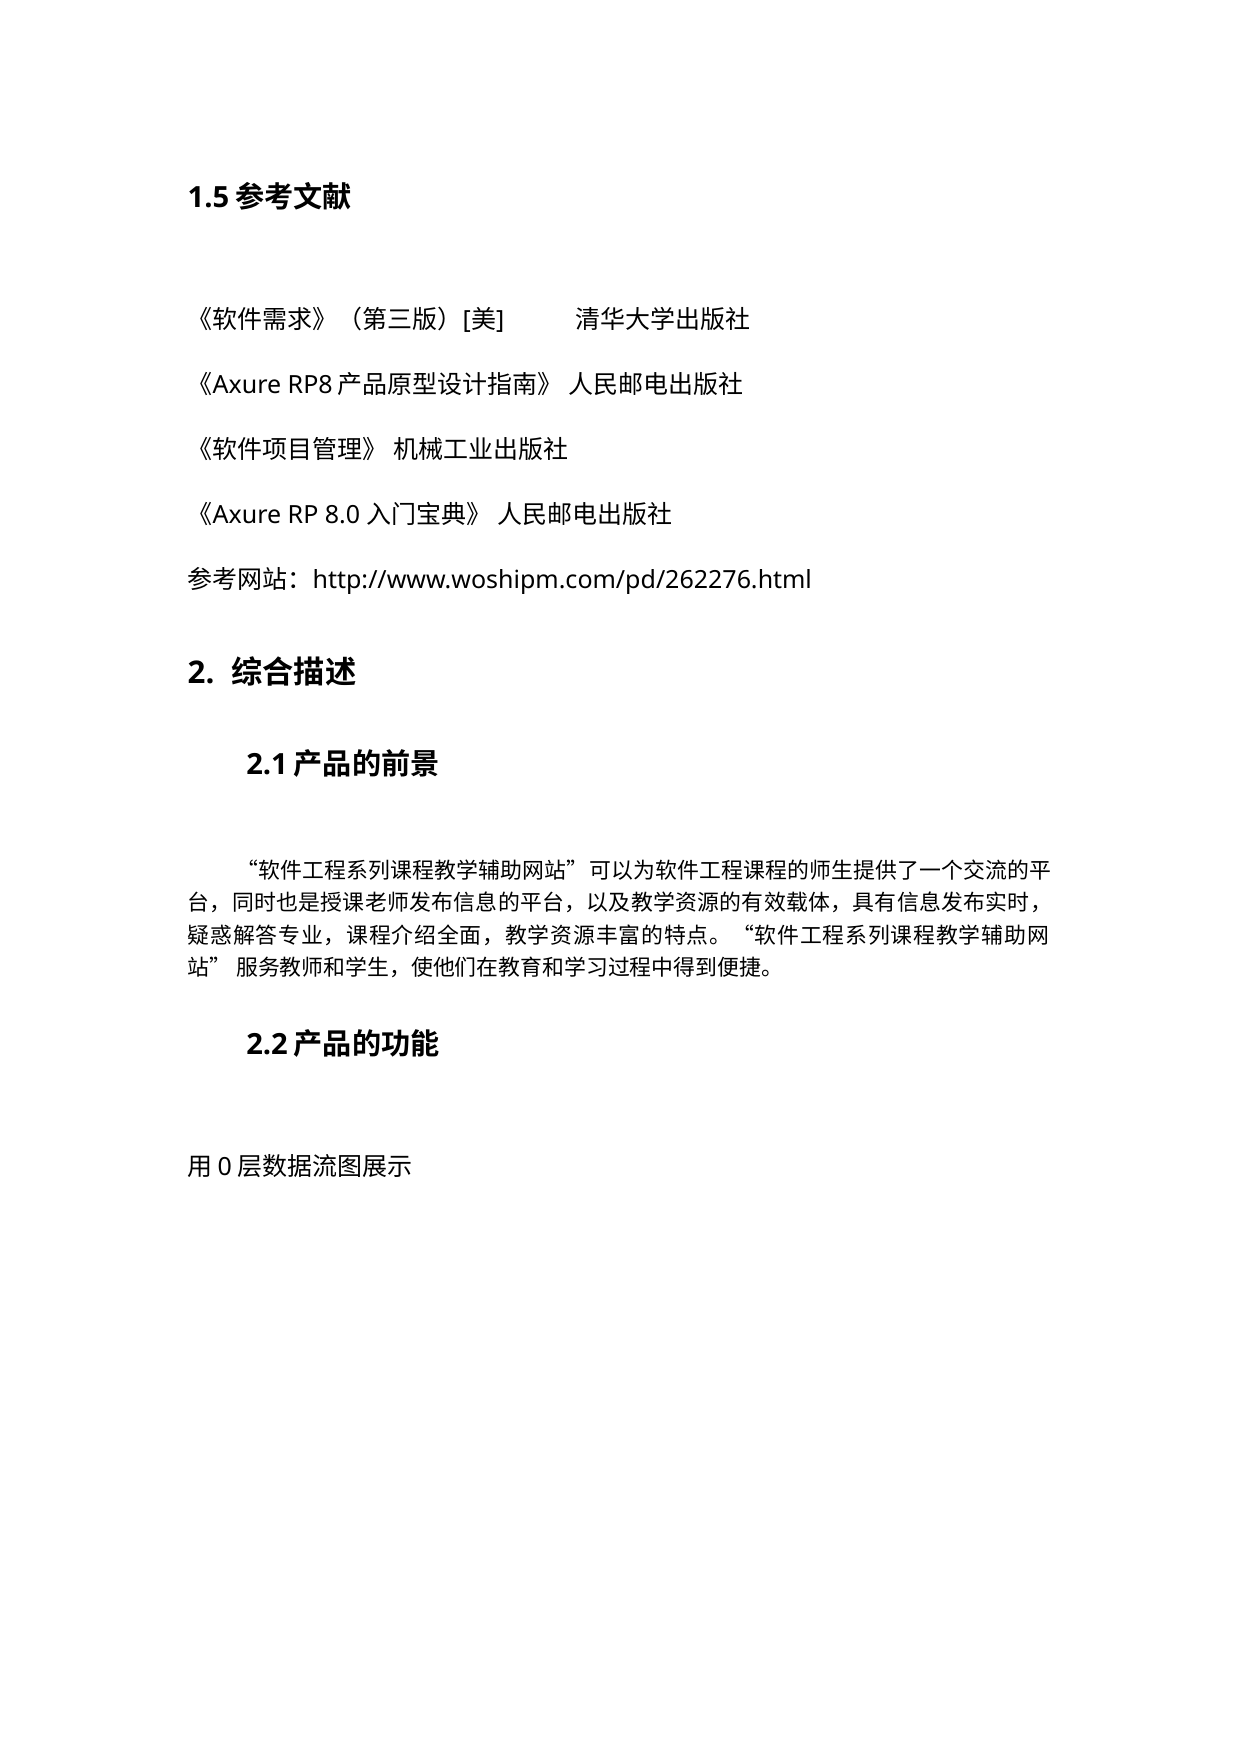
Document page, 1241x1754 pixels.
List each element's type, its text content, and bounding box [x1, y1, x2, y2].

subtitle 1.5参考文献 [187, 162, 1053, 227]
text 参考网站：http://www.woshipm.com/pd/262276.html [187, 545, 1053, 610]
text 《Axure RP8产品原型设计指南》 人民邮电出版社 [187, 350, 1053, 415]
text 《软件需求》（第三版）[美] 清华大学出版社 [187, 285, 1053, 350]
subtitle 综合描述 [187, 637, 1053, 702]
text 用0层数据流图展示 [187, 1132, 1053, 1197]
text 《软件项目管理》 机械工业出版社 [187, 415, 1053, 480]
text 《Axure RP 8.0 入门宝典》 人民邮电出版社 [187, 480, 1053, 545]
subtitle 2.1产品的前景 [187, 729, 1053, 794]
subtitle 2.2产品的功能 [187, 1009, 1053, 1074]
text “软件工程系列课程教学辅助网站”可以为软件工程课程的师生提供了一个交流的平台，同时也是授课老师发布信息的平台，以及教学资源的有效载体，具有信息发布实时，疑惑解答专业，课程介绍全面，教学资源丰富的特点。“软件工程系列课程教学辅助网站” 服务教师和学生，使他们在教育和学习过程中得到便捷。 [187, 852, 1053, 982]
